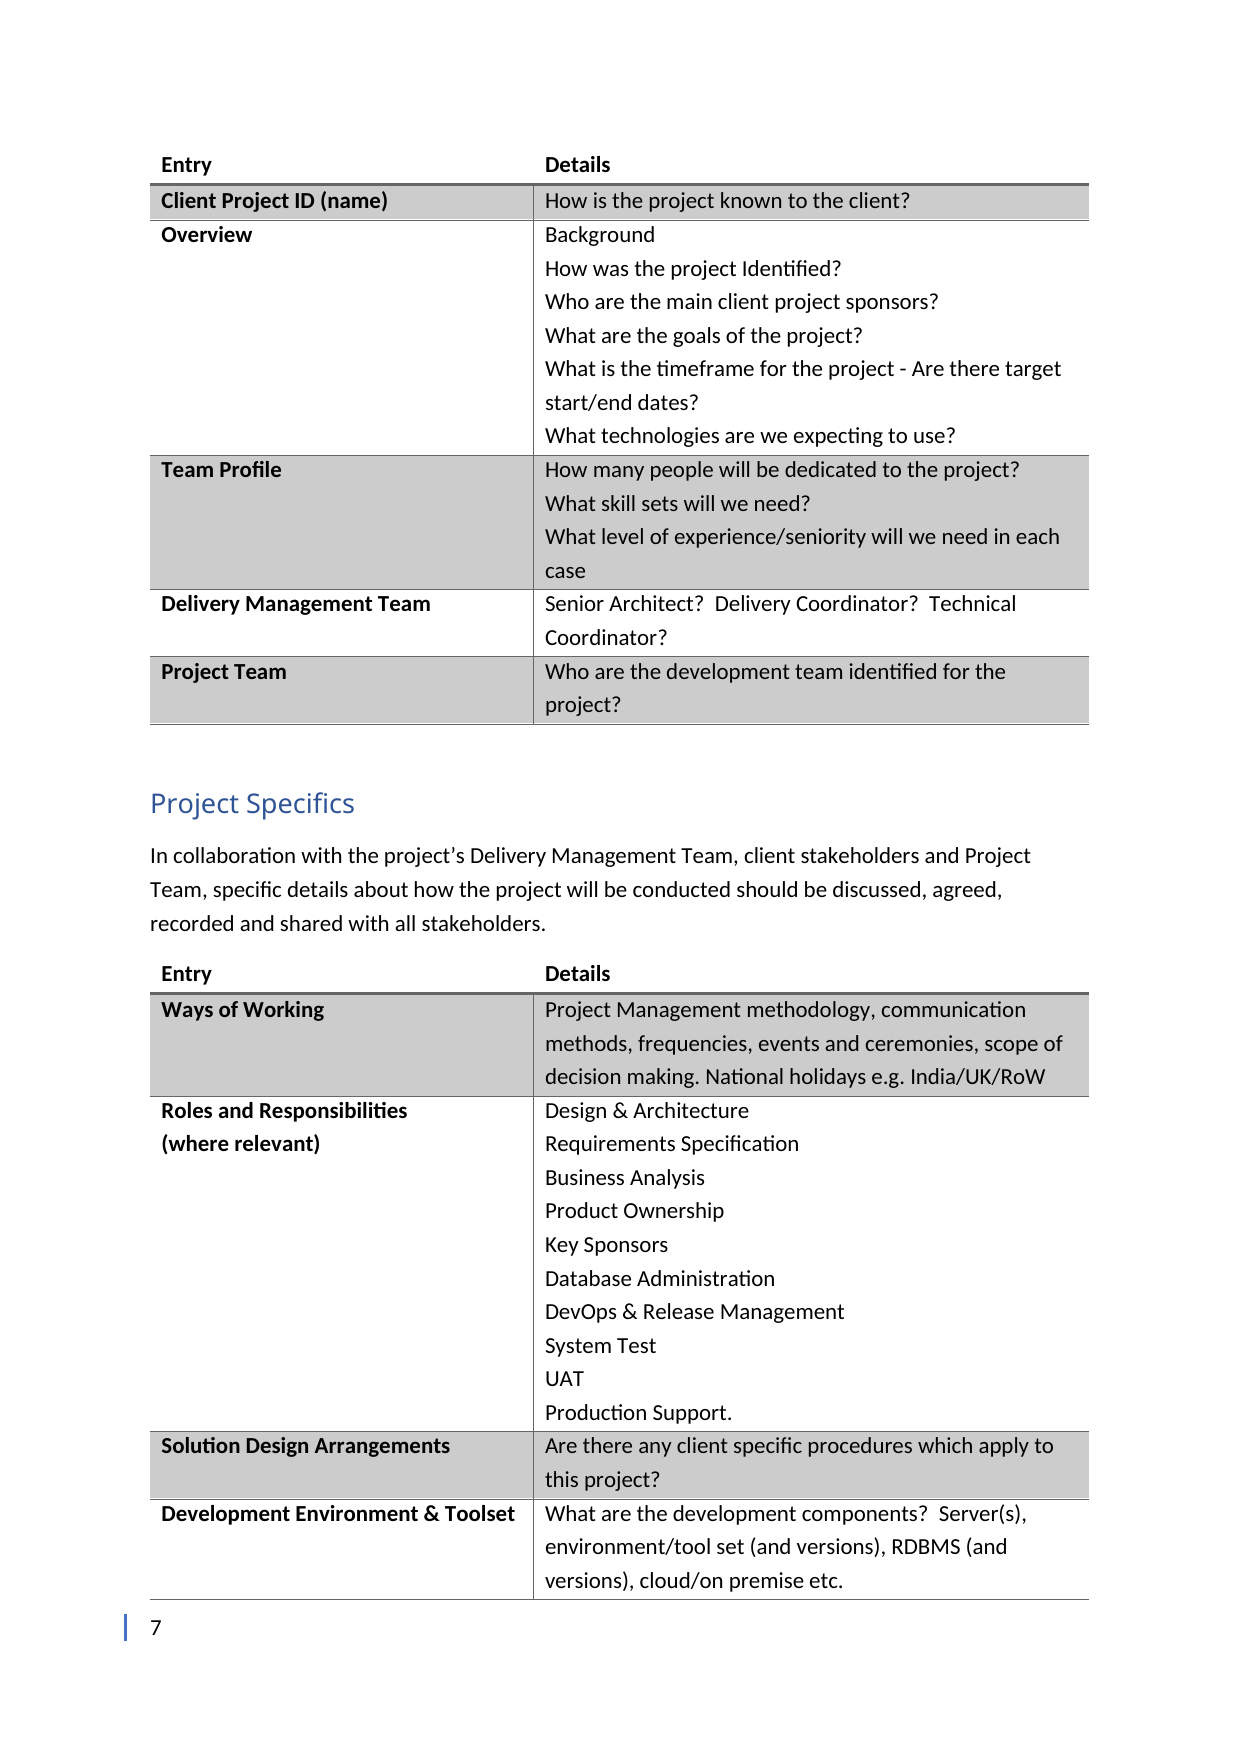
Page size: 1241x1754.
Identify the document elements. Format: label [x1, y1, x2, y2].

table_header [534, 959, 1089, 992]
table_cell [534, 1500, 1089, 1599]
table_cell [150, 995, 533, 1096]
table_header [150, 959, 533, 992]
table_cell [534, 221, 1089, 454]
table_cell [534, 1097, 1089, 1431]
table_cell [150, 221, 533, 454]
table_cell [150, 456, 533, 589]
table_cell [534, 590, 1089, 656]
table_header [534, 150, 1089, 183]
table_cell [534, 456, 1089, 589]
table_cell [150, 1432, 533, 1498]
table_cell [534, 186, 1089, 219]
table_cell [534, 1432, 1089, 1498]
table_cell [150, 1500, 533, 1599]
table_cell [150, 590, 533, 656]
table_cell [150, 657, 533, 723]
table_cell [150, 1097, 533, 1431]
table_cell [534, 657, 1089, 723]
table_cell [534, 995, 1089, 1096]
table_cell [150, 186, 533, 219]
table_header [150, 150, 533, 183]
